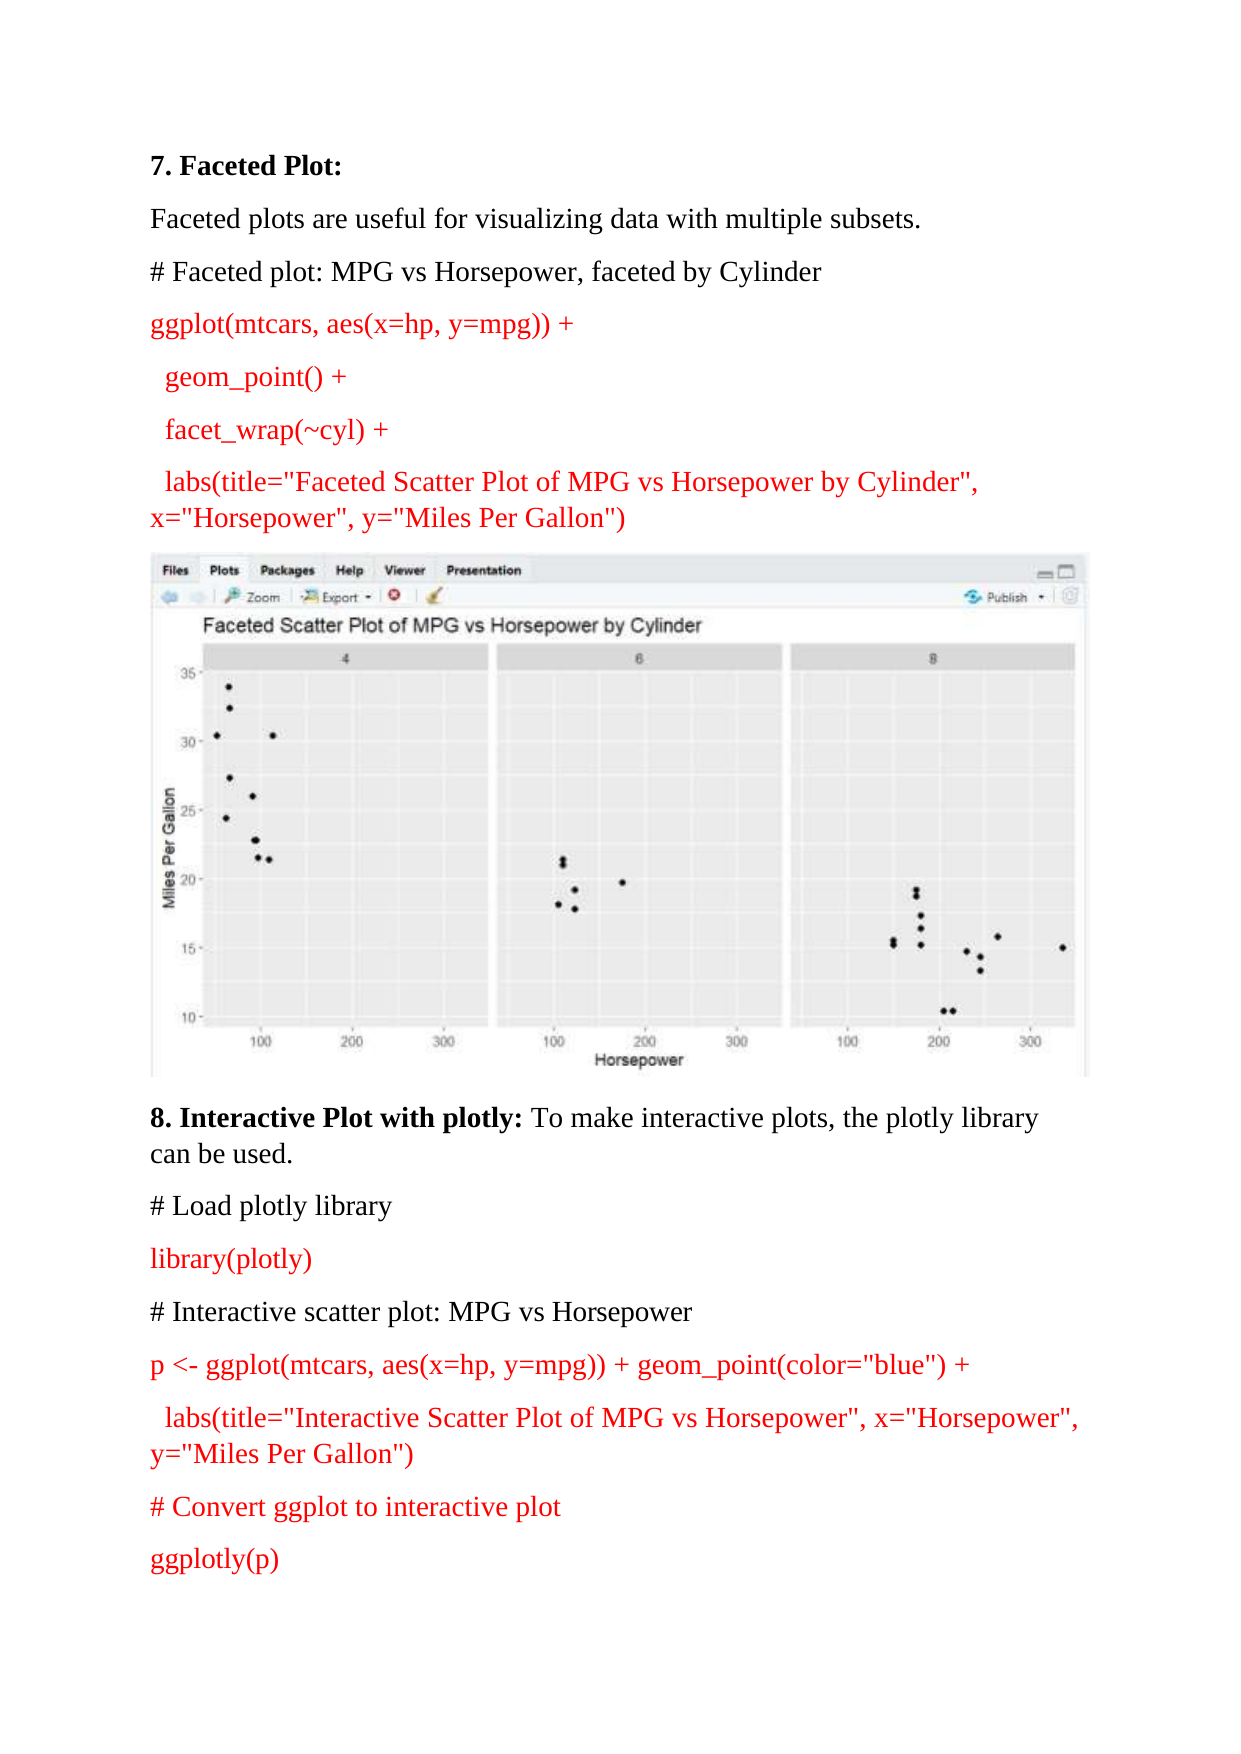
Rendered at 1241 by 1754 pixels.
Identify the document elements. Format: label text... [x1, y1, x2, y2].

text # Convert ggplot to interactive plot ggplotly(p) [150, 1489, 683, 1575]
text geom_point() + facet_wrap(~cyl) + [164, 359, 452, 445]
list Faceted Plot: [150, 148, 1176, 182]
text # Interactive scatter plot: MPG vs Horsepower [150, 1294, 1176, 1328]
picture [150, 552, 1090, 1077]
text labs(title="Faceted Scatter Plot of MPG vs Horsepower by Cylinder", x="Horsepower", y="Miles Per Gallon") [150, 464, 1176, 533]
text labs(title="Interactive Scatter Plot of MPG vs Horsepower", x="Horsepower", y="Miles Per Gallon") [150, 1400, 1176, 1469]
text # Load plotly library library(plotly) [150, 1188, 452, 1275]
list Interactive Plot with plotly: To make interactive plots, the plotly library can be used. [150, 1077, 1084, 1169]
text p <- ggplot(mtcars, aes(x=hp, y=mpg)) + geom_point(color="blue") + [150, 1347, 1176, 1381]
text Faceted plots are useful for visualizing data with multiple subsets. # Faceted plot: MPG vs Horsepower, faceted by Cylinder ggplot(mtcars, aes(x=hp, y=mpg)) + [150, 201, 929, 340]
